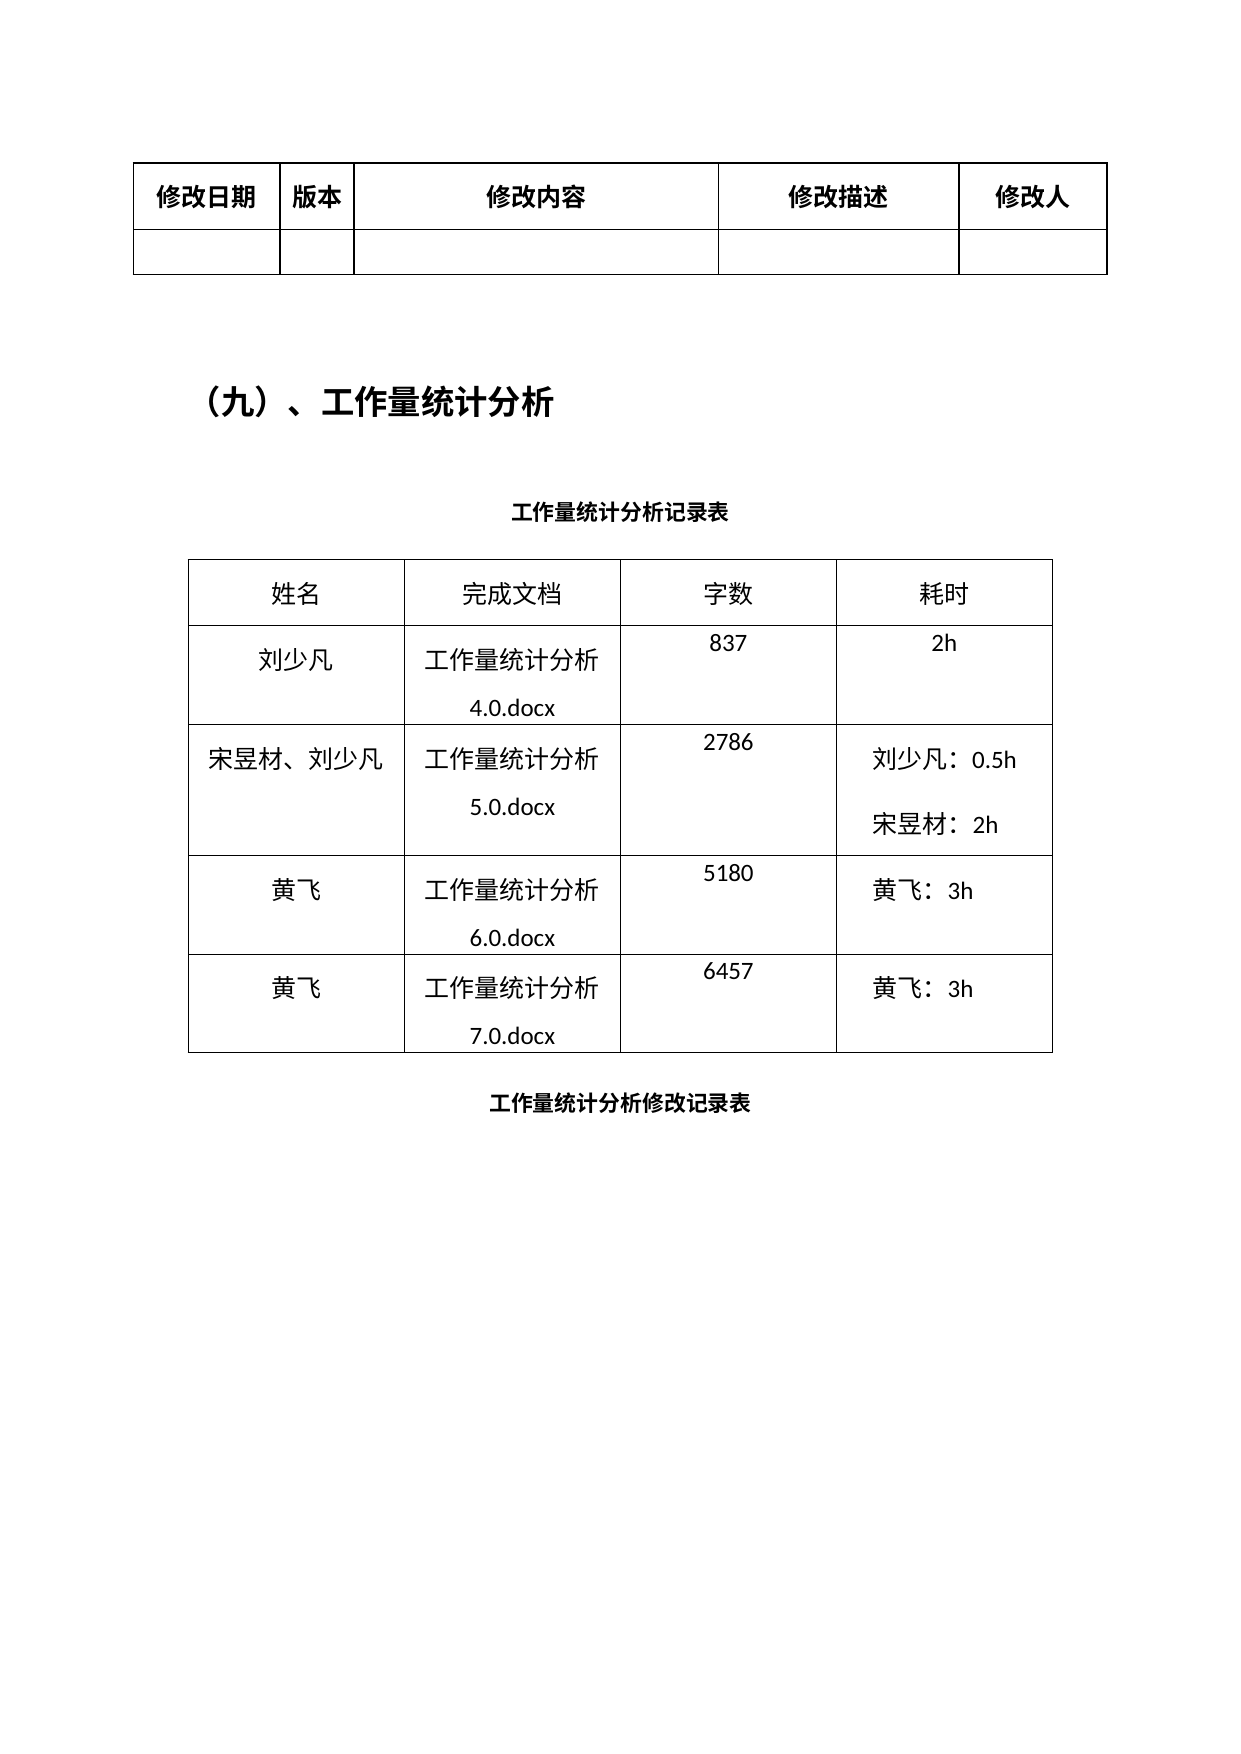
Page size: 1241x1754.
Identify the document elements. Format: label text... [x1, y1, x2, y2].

table_cell 黄飞：3h [837, 955, 1052, 1052]
subtitle （九）、工作量统计分析 [187, 367, 1053, 432]
table_cell 宋昱材、刘少凡 [189, 725, 404, 855]
table_header 修改日期 [134, 164, 279, 228]
table_cell 2h [837, 626, 1052, 724]
table_cell 6457 [621, 955, 836, 1052]
table_header 修改人 [960, 164, 1106, 228]
table_header 完成文档 [405, 560, 620, 625]
table_cell 工作量统计分析 7.0.docx [405, 955, 620, 1052]
table_cell 2786 [621, 725, 836, 855]
table_cell [355, 230, 718, 273]
table_header 版本 [281, 164, 353, 228]
table_cell 黄飞：3h [837, 856, 1052, 953]
table_cell 工作量统计分析4.0.docx [405, 626, 620, 724]
text 工作量统计分析记录表 [187, 494, 1053, 527]
table_cell 工作量统计分析 6.0.docx [405, 856, 620, 953]
table_header 修改描述 [719, 164, 958, 228]
table_header 姓名 [189, 560, 404, 625]
table_header 字数 [621, 560, 836, 625]
table_cell 黄飞 [189, 955, 404, 1052]
table_cell 黄飞 [189, 856, 404, 953]
table_cell 刘少凡：0.5h 宋昱材：2h [837, 725, 1052, 855]
table_cell 837 [621, 626, 836, 724]
table_cell [134, 230, 279, 273]
table_cell [281, 230, 353, 273]
table_header 耗时 [837, 560, 1052, 625]
table_cell 5180 [621, 856, 836, 953]
text 工作量统计分析修改记录表 [187, 1086, 1053, 1118]
table_header 修改内容 [355, 164, 718, 228]
table_cell [719, 230, 958, 273]
table_cell 刘少凡 [189, 626, 404, 724]
table_cell [960, 230, 1106, 273]
table_cell 工作量统计分析5.0.docx [405, 725, 620, 855]
